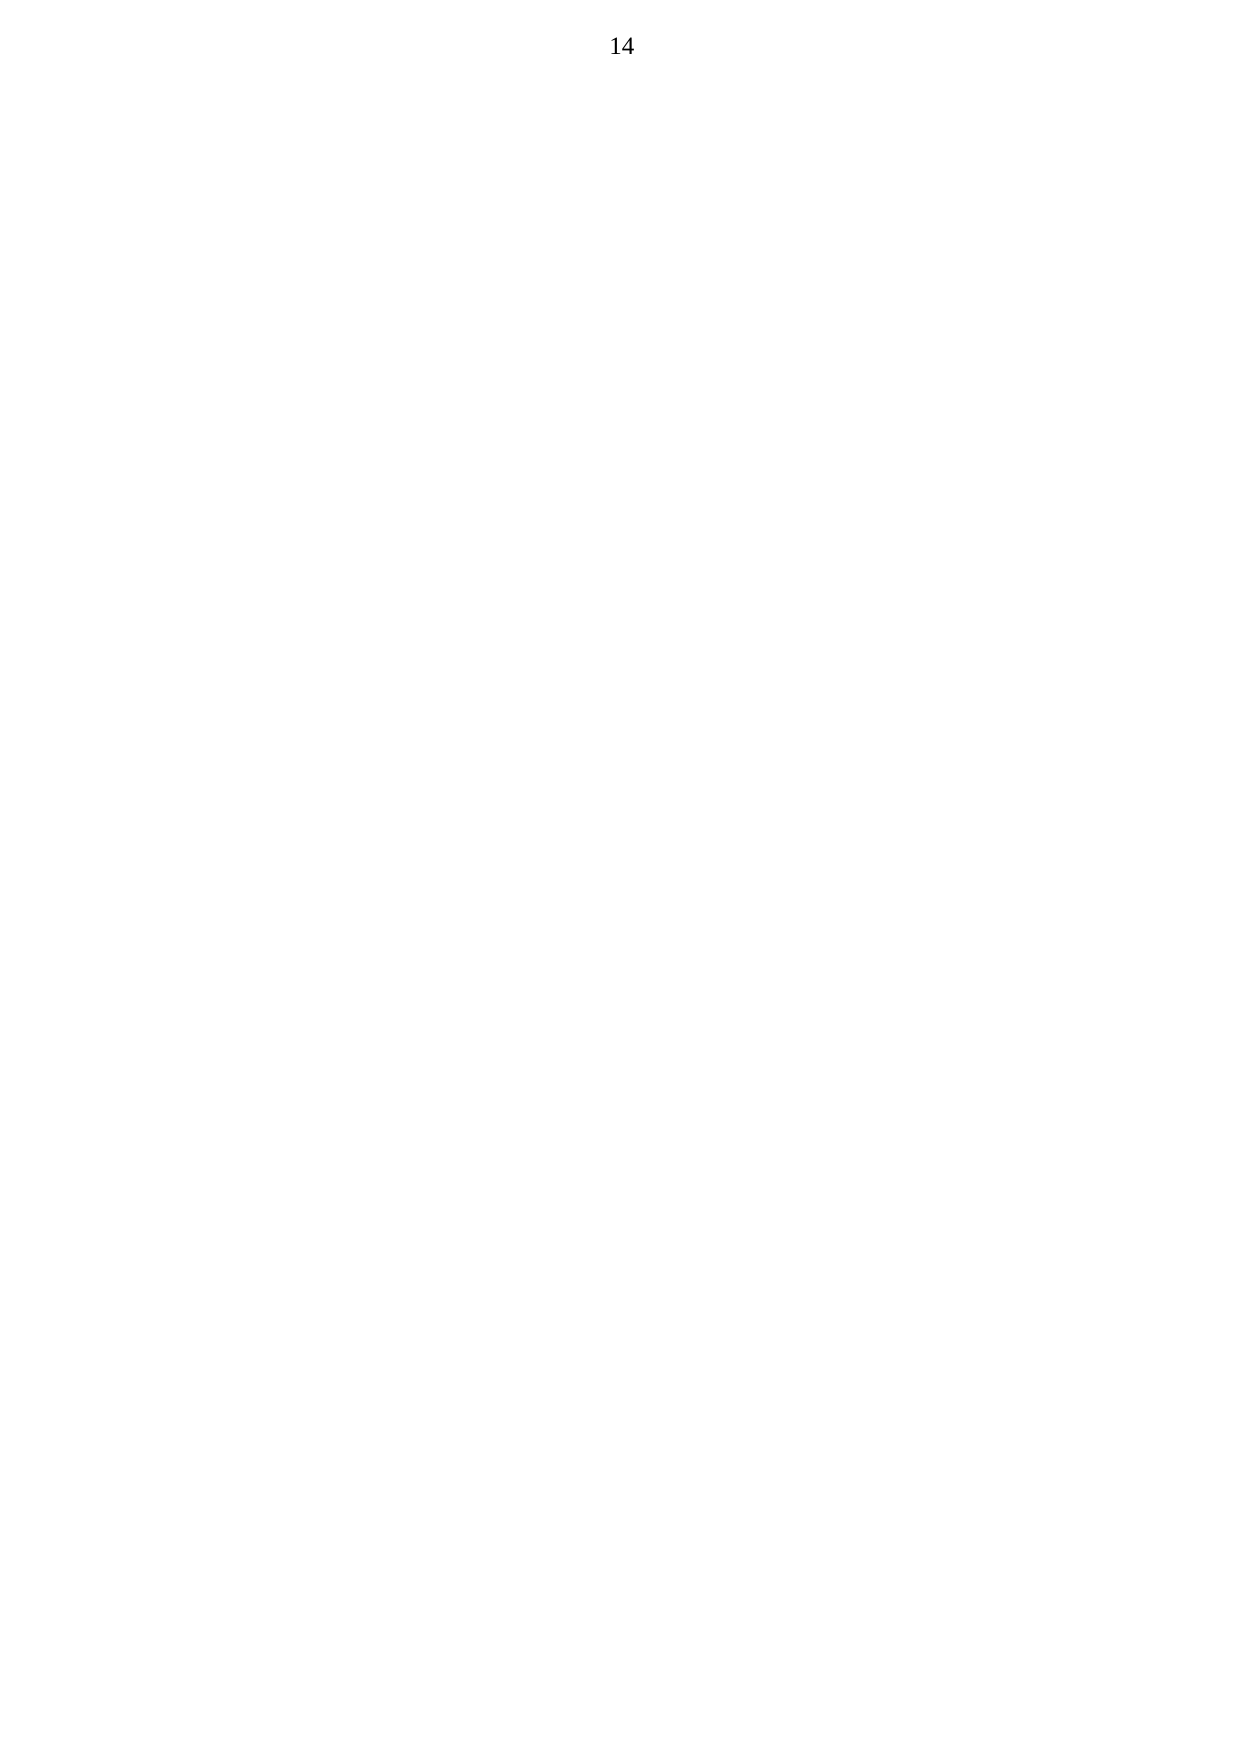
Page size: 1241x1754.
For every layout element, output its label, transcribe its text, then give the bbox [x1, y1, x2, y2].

text 14 [148, 37, 1095, 59]
